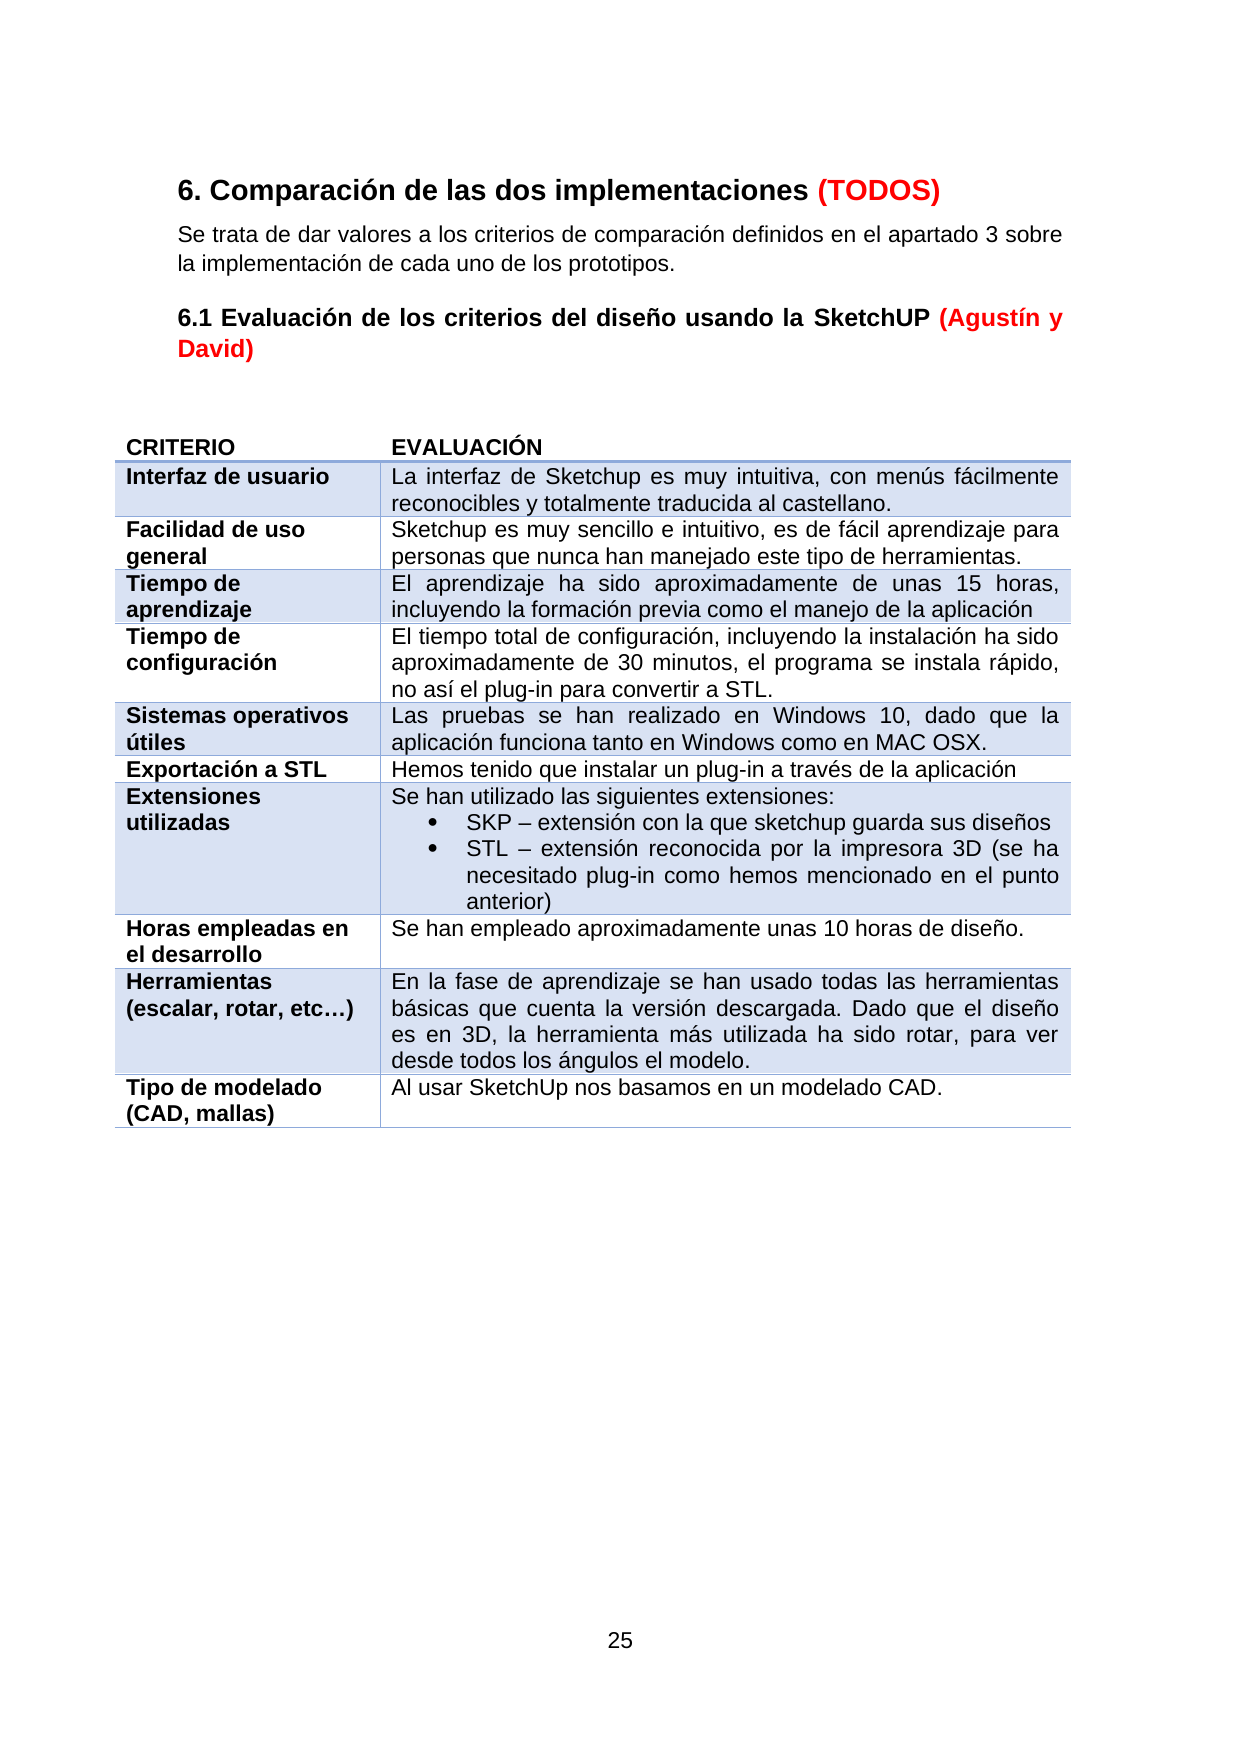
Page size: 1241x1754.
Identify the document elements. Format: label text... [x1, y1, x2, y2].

table_cell Hemos tenido que instalar un plug-in a través de la aplicación [381, 756, 1071, 782]
table_cell Tiempo de aprendizaje [115, 570, 380, 622]
table_cell Tipo de modelado (CAD, mallas) [115, 1075, 380, 1127]
table_cell En la fase de aprendizaje se han usado todas las herramientas básicas que cuenta la versión descargada. Dado que el diseño es en 3D, la herramienta más utilizada ha sido rotar, para ver desde todos los ángulos el modelo. [381, 969, 1071, 1073]
table_header EVALUACIÓN [380, 434, 1071, 460]
table_header CRITERIO [115, 434, 380, 460]
table_cell Interfaz de usuario [115, 463, 380, 516]
table_cell Facilidad de uso general [115, 517, 380, 569]
table_cell Se han utilizado las siguientes extensiones: SKP – extensión con la que sketchup guarda sus diseños STL – extensión reconocida por la impresora 3D (se ha necesitado plug-in como hemos mencionado en el punto anterior) [381, 783, 1071, 914]
subtitle 6.1 Evaluación de los criterios del diseño usando la SketchUP (Agustín y David) [177, 303, 1063, 363]
table_cell Se han empleado aproximadamente unas 10 horas de diseño. [381, 915, 1071, 968]
subtitle 6. Comparación de las dos implementaciones (TODOS) [177, 173, 1063, 206]
table_cell Exportación a STL [115, 756, 380, 782]
table_cell Al usar SketchUp nos basamos en un modelado CAD. [381, 1075, 1071, 1127]
table_cell Las pruebas se han realizado en Windows 10, dado que la aplicación funciona tanto en Windows como en MAC OSX. [381, 703, 1071, 755]
table_cell Sketchup es muy sencillo e intuitivo, es de fácil aprendizaje para personas que nunca han manejado este tipo de herramientas. [381, 517, 1071, 569]
text Se trata de dar valores a los criterios de comparación definidos en el apartado 3 sobre la implementación de cada uno de los prototipos. [177, 221, 1063, 276]
table_cell Horas empleadas en el desarrollo [115, 915, 380, 968]
table_cell Extensiones utilizadas [115, 783, 380, 914]
table_cell Sistemas operativos útiles [115, 703, 380, 755]
table_cell El aprendizaje ha sido aproximadamente de unas 15 horas, incluyendo la formación previa como el manejo de la aplicación [381, 570, 1071, 622]
table_cell Tiempo de configuración [115, 624, 380, 702]
table_cell Herramientas (escalar, rotar, etc…) [115, 969, 380, 1073]
table_cell El tiempo total de configuración, incluyendo la instalación ha sido aproximadamente de 30 minutos, el programa se instala rápido, no así el plug-in para convertir a STL. [381, 624, 1071, 702]
table_cell La interfaz de Sketchup es muy intuitiva, con menús fácilmente reconocibles y totalmente traducida al castellano. [381, 463, 1071, 516]
